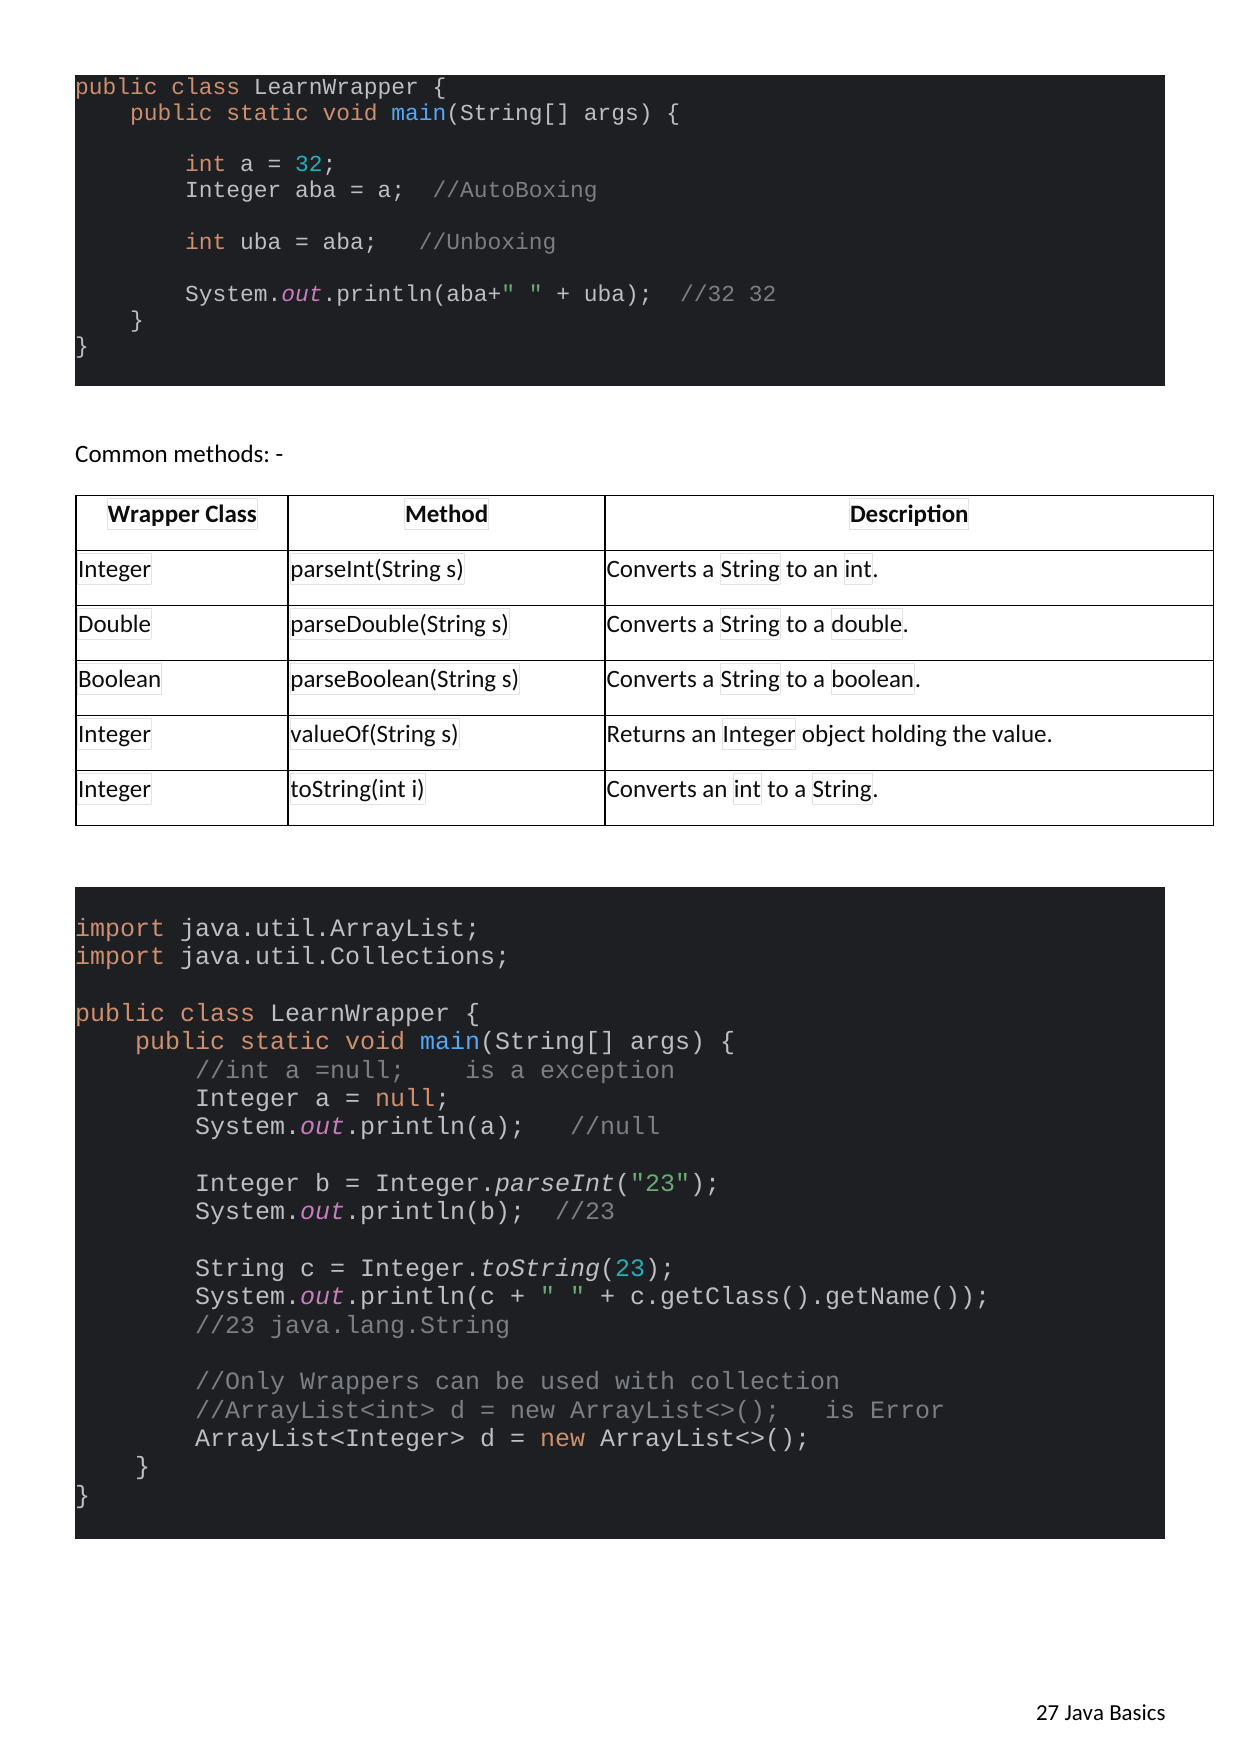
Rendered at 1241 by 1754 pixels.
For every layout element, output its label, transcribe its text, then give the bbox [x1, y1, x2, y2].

table_cell parseInt(String s) [289, 551, 604, 604]
table_cell Returns an Integer object holding the value. [606, 716, 1213, 769]
table_header Description [606, 496, 1213, 549]
table_header Method [289, 496, 604, 549]
table_cell Double [77, 606, 287, 659]
table_cell toString(int i) [289, 771, 604, 824]
text Common methods: - [75, 438, 1165, 469]
table_cell Boolean [77, 661, 287, 714]
table_cell parseBoolean(String s) [289, 661, 604, 714]
table_cell Integer [77, 716, 287, 769]
table_cell Converts a String to a boolean. [606, 661, 1213, 714]
text import java.util.ArrayList; import java.util.Collections; public class LearnWrapper { public static void main(String[] args) { //int a =null; is a exception Integer a = null; System.out.println(a); //null Integer b = Integer.parseInt("23"); System.out.println(b); //23 String c = Integer.toString(23); System.out.println(c + " " + c.getClass().getName()); //23 java.lang.String //Only Wrappers can be used with collection //ArrayList<int> d = new ArrayList<>(); is Error ArrayList<Integer> d = new ArrayList<>(); } } [75, 916, 1165, 1511]
table_cell Integer [77, 551, 287, 604]
table_header Wrapper Class [77, 496, 287, 549]
table_cell Converts a String to a double. [606, 606, 1213, 659]
table_cell valueOf(String s) [289, 716, 604, 769]
text public class LearnWrapper { public static void main(String[] args) { int a = 32; Integer aba = a; //AutoBoxing int uba = aba; //Unboxing System.out.println(aba+" " + uba); //32 32 } } [75, 75, 1165, 360]
table_cell Integer [77, 771, 287, 824]
table_cell Converts a String to an int. [606, 551, 1213, 604]
table_cell parseDouble(String s) [289, 606, 604, 659]
table_cell Converts an int to a String. [606, 771, 1213, 824]
